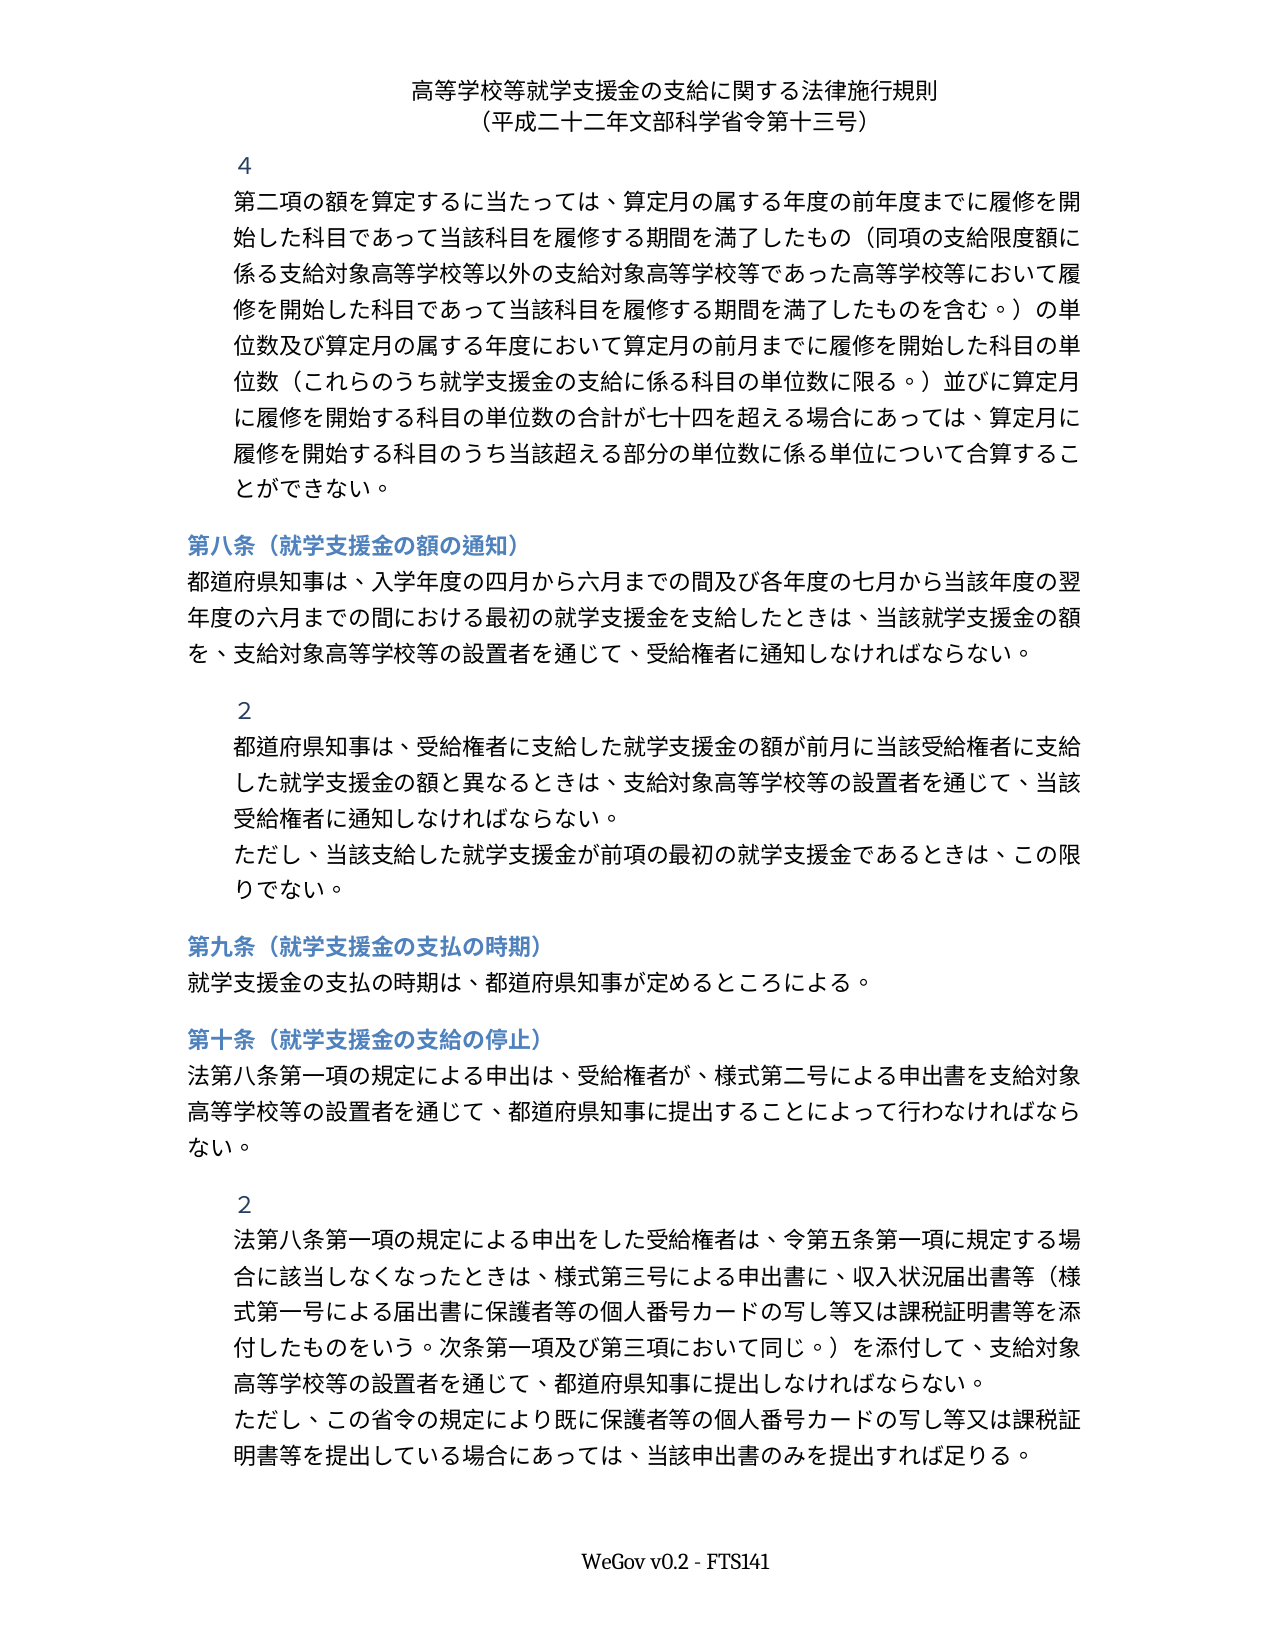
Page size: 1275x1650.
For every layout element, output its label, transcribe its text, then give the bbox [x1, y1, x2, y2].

text 法第八条第一項の規定による申出をした受給権者は、令第五条第一項に規定する場合に該当しなくなったときは、様式第三号による申出書に、収入状況届出書等（様式第一号による届出書に保護者等の個人番号カードの写し等又は課税証明書等を添付したものをいう。次条第一項及び第三項において同じ。）を添付して、支給対象高等学校等の設置者を通じて、都道府県知事に提出しなければならない。 ただし、この省令の規定により既に保護者等の個人番号カードの写し等又は課税証明書等を提出している場合にあっては、当該申出書のみを提出すれば足りる。 [233, 1224, 1087, 1471]
subtitle 第八条（就学支援金の額の通知） [187, 530, 1087, 561]
subtitle 第十条（就学支援金の支給の停止） [187, 1024, 1087, 1055]
subtitle 第九条（就学支援金の支払の時期） [187, 931, 1087, 962]
text 法第八条第一項の規定による申出は、受給権者が、様式第二号による申出書を支給対象高等学校等の設置者を通じて、都道府県知事に提出することによって行わなければならない。 [187, 1060, 1087, 1163]
text 就学支援金の支払の時期は、都道府県知事が定めるところによる。 [187, 967, 1087, 998]
text 都道府県知事は、入学年度の四月から六月までの間及び各年度の七月から当該年度の翌年度の六月までの間における最初の就学支援金を支給したときは、当該就学支援金の額を、支給対象高等学校等の設置者を通じて、受給権者に通知しなければならない。 [187, 566, 1087, 669]
subtitle ２ [233, 1188, 1087, 1220]
text 都道府県知事は、受給権者に支給した就学支援金の額が前月に当該受給権者に支給した就学支援金の額と異なるときは、支給対象高等学校等の設置者を通じて、当該受給権者に通知しなければならない。 ただし、当該支給した就学支援金が前項の最初の就学支援金であるときは、この限りでない。 [233, 731, 1087, 906]
subtitle ４ [233, 150, 1087, 181]
subtitle ２ [233, 695, 1087, 726]
